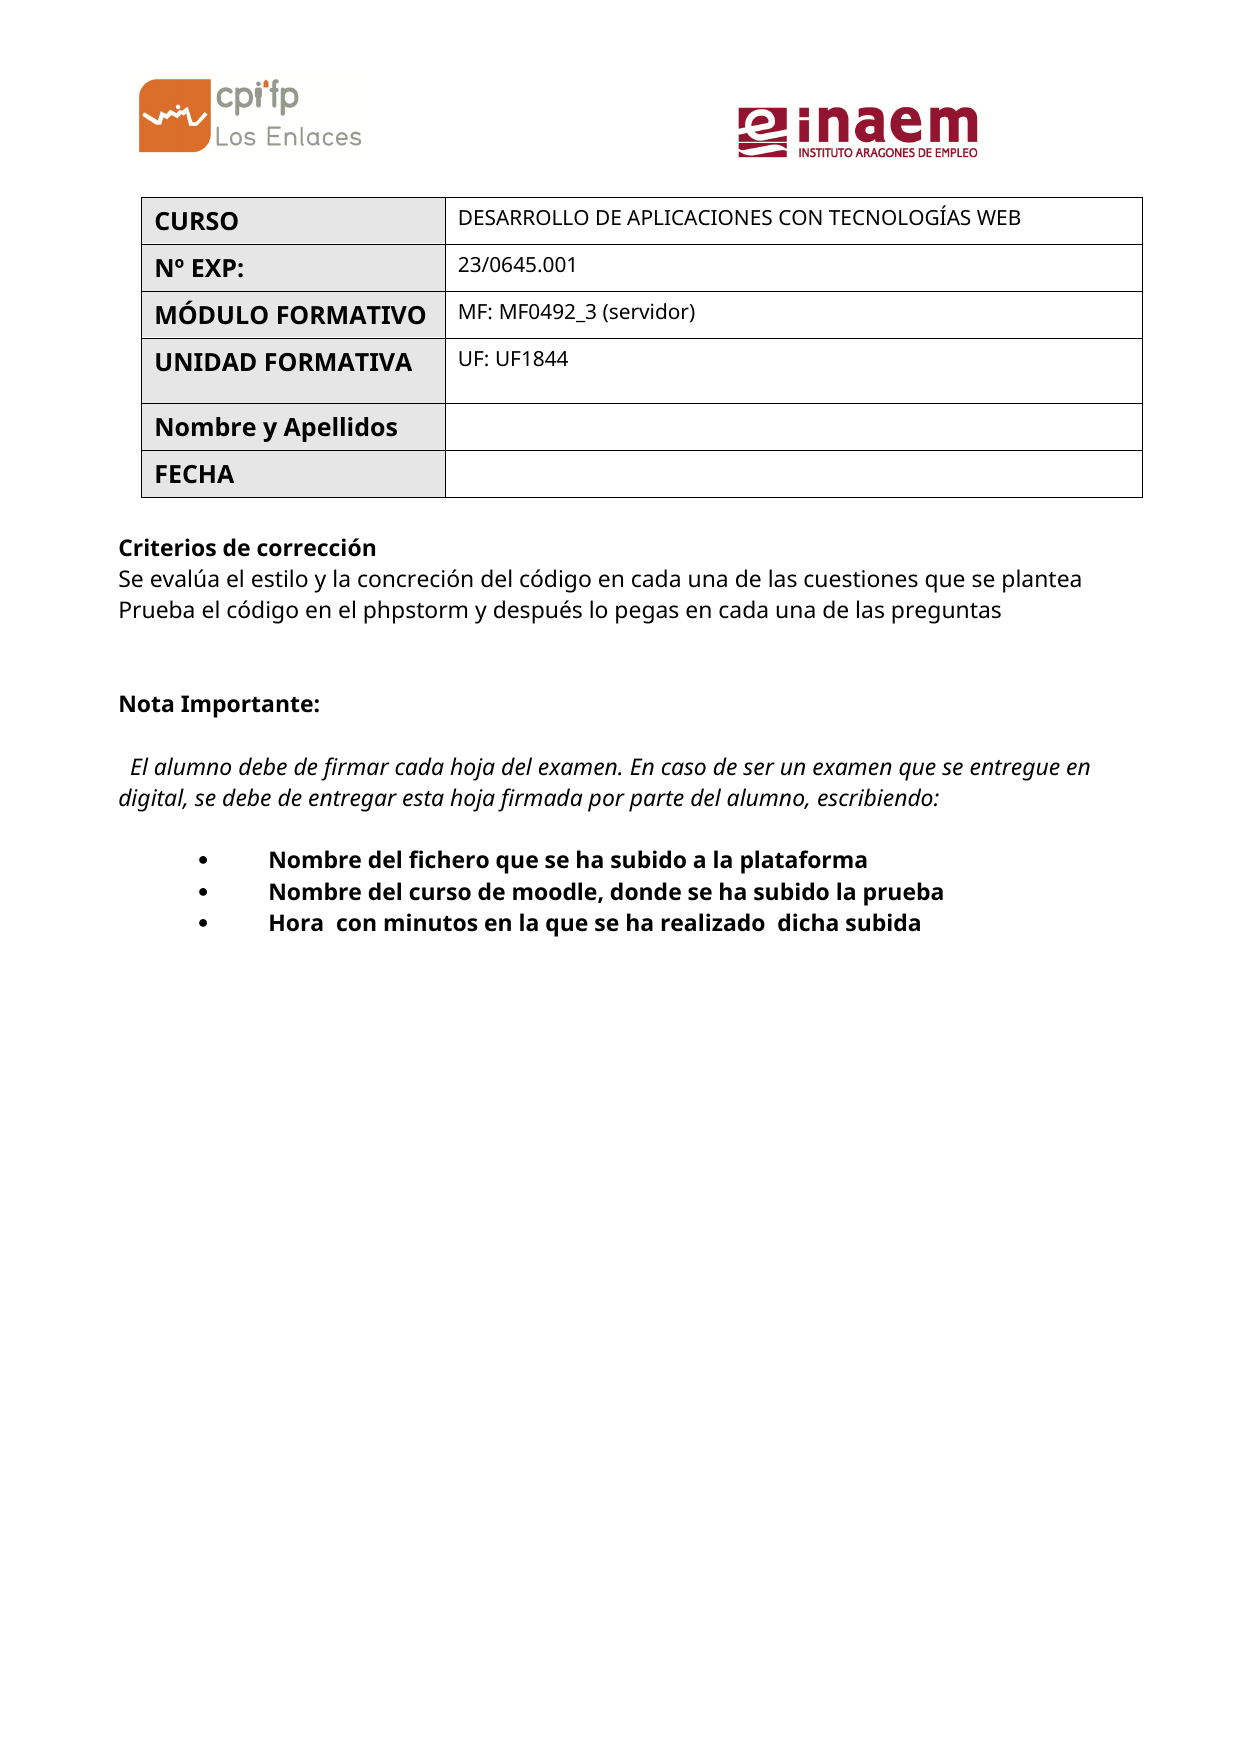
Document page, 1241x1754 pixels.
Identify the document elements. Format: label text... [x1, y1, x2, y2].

table_cell 23/0645.001 [446, 245, 1142, 291]
table_cell FECHA [142, 451, 445, 497]
picture [737, 106, 978, 158]
text Criterios de corrección [118, 532, 1122, 563]
table_cell MF: MF0492_3 (servidor) [446, 292, 1142, 337]
table_cell MÓDULO FORMATIVO [142, 292, 445, 337]
table_cell UNIDAD FORMATIVA [142, 339, 445, 403]
list Nombre del curso de moodle, donde se ha subido la prueba [193, 876, 1116, 907]
table_header CURSO [142, 198, 445, 243]
list Nombre del fichero que se ha subido a la plataforma [193, 844, 1116, 876]
table_cell [446, 451, 1142, 497]
table_cell [446, 404, 1142, 450]
text Nota Importante: [118, 688, 1122, 719]
table_cell UF: UF1844 [446, 339, 1142, 403]
table_header DESARROLLO DE APLICACIONES CON TECNOLOGÍAS WEB [446, 198, 1142, 243]
text Se evalúa el estilo y la concreción del código en cada una de las cuestiones que se plantea [118, 563, 1122, 594]
text Prueba el código en el phpstorm y después lo pegas en cada una de las preguntas [118, 594, 1122, 626]
list Hora con minutos en la que se ha realizado dicha subida [193, 907, 1116, 938]
picture [132, 73, 368, 158]
text El alumno debe de firmar cada hoja del examen. En caso de ser un examen que se entregue en digital, se debe de entregar esta hoja firmada por parte del alumno, escribiendo: [118, 751, 1116, 813]
table_cell Nº EXP: [142, 245, 445, 291]
table_cell Nombre y Apellidos [142, 404, 445, 450]
